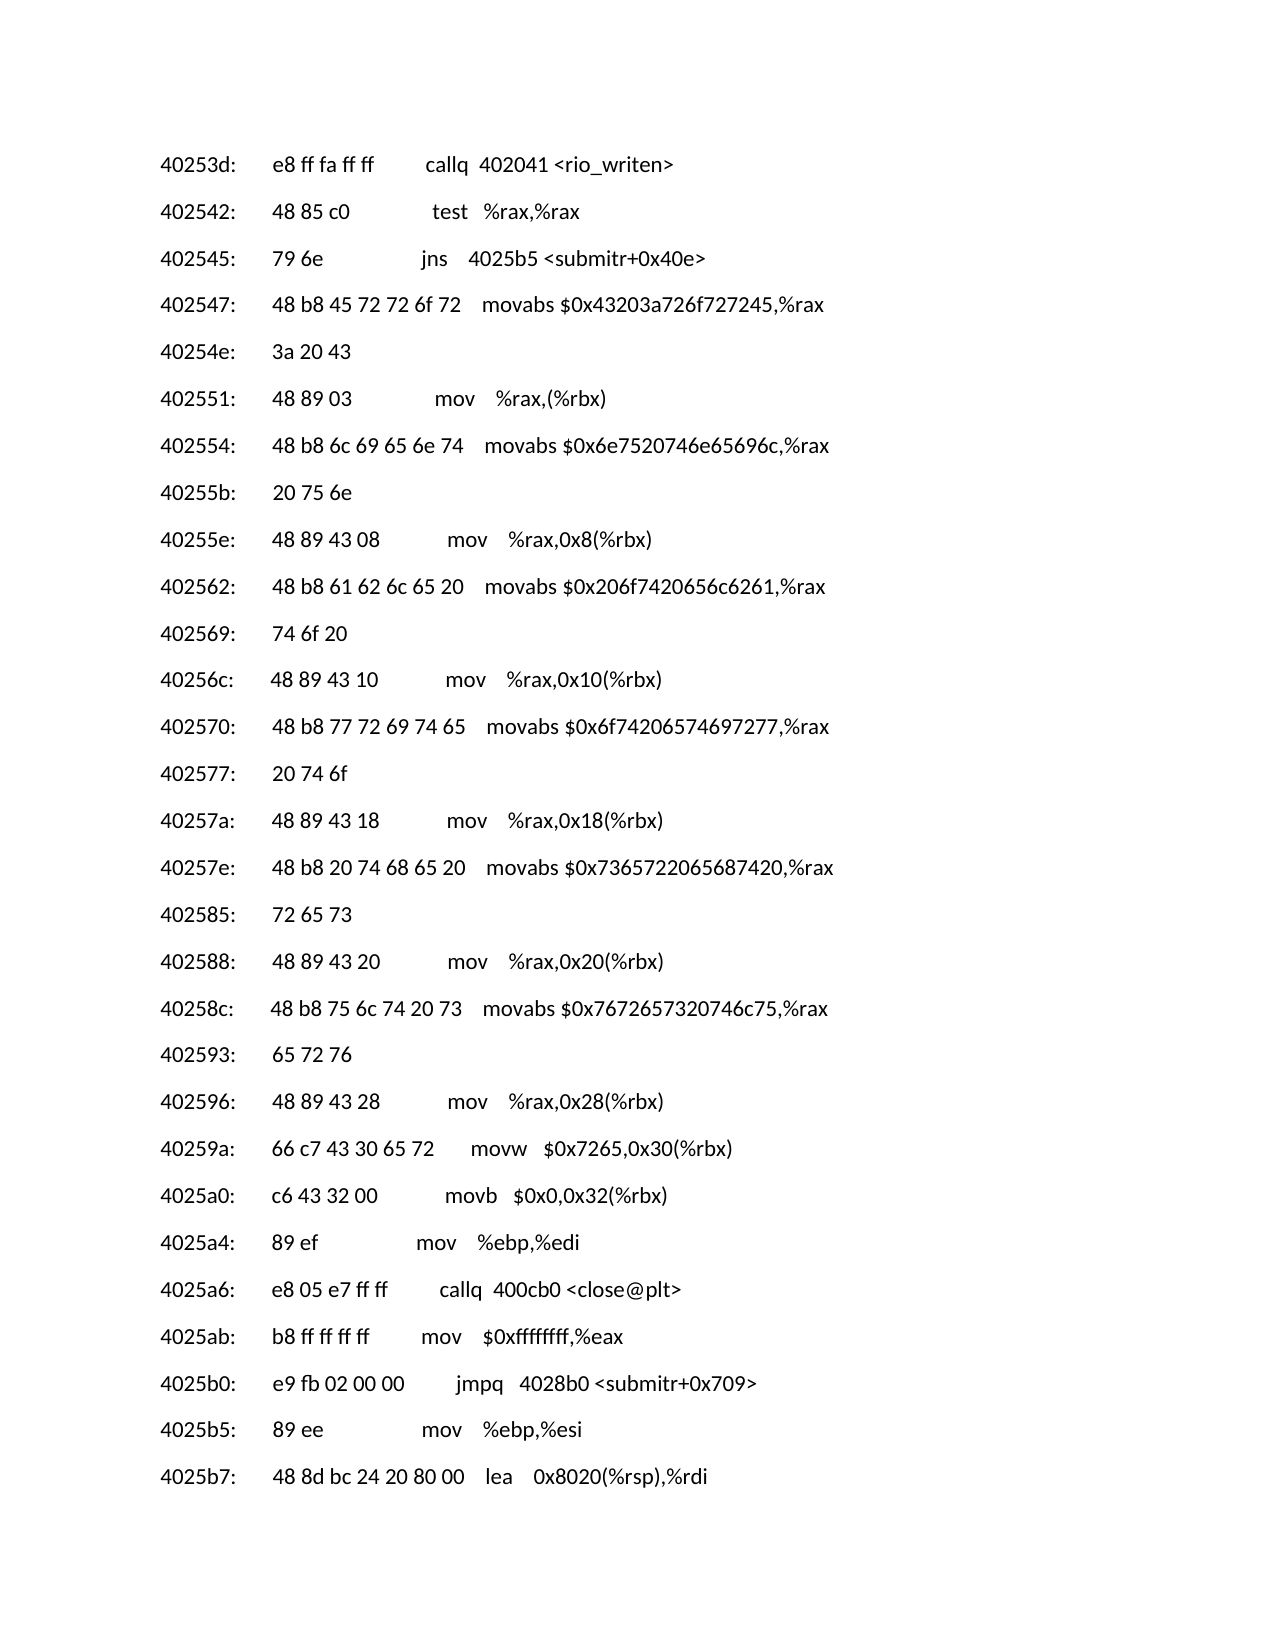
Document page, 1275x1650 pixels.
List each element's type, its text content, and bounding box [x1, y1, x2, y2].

text 402545: 79 6e jns 4025b5 <submitr+0x40e> [150, 244, 1125, 272]
text 40259a: 66 c7 43 30 65 72 movw $0x7265,0x30(%rbx) [150, 1134, 1125, 1162]
text 402551: 48 89 03 mov %rax,(%rbx) [150, 384, 1125, 412]
text 4025b5: 89 ee mov %ebp,%esi [150, 1416, 1125, 1444]
text 402585: 72 65 73 [150, 900, 1125, 928]
text 40253d: e8 ff fa ff ff callq 402041 <rio_writen> [150, 150, 1125, 178]
text 40254e: 3a 20 43 [150, 337, 1125, 366]
text 4025a4: 89 ef mov %ebp,%edi [150, 1228, 1125, 1256]
text 402554: 48 b8 6c 69 65 6e 74 movabs $0x6e7520746e65696c,%rax [150, 431, 1125, 459]
text 4025b0: e9 fb 02 00 00 jmpq 4028b0 <submitr+0x709> [150, 1369, 1125, 1397]
text 402547: 48 b8 45 72 72 6f 72 movabs $0x43203a726f727245,%rax [150, 291, 1125, 319]
text 40255e: 48 89 43 08 mov %rax,0x8(%rbx) [150, 525, 1125, 553]
text 40256c: 48 89 43 10 mov %rax,0x10(%rbx) [150, 666, 1125, 694]
text 4025b7: 48 8d bc 24 20 80 00 lea 0x8020(%rsp),%rdi [150, 1462, 1125, 1491]
text 402593: 65 72 76 [150, 1041, 1125, 1069]
text 402569: 74 6f 20 [150, 619, 1125, 647]
text 40255b: 20 75 6e [150, 478, 1125, 506]
text 4025a6: e8 05 e7 ff ff callq 400cb0 <close@plt> [150, 1275, 1125, 1303]
text 4025a0: c6 43 32 00 movb $0x0,0x32(%rbx) [150, 1181, 1125, 1209]
text 402588: 48 89 43 20 mov %rax,0x20(%rbx) [150, 947, 1125, 975]
text 40257a: 48 89 43 18 mov %rax,0x18(%rbx) [150, 806, 1125, 834]
text 402570: 48 b8 77 72 69 74 65 movabs $0x6f74206574697277,%rax [150, 712, 1125, 741]
text 402562: 48 b8 61 62 6c 65 20 movabs $0x206f7420656c6261,%rax [150, 572, 1125, 600]
text 402542: 48 85 c0 test %rax,%rax [150, 197, 1125, 225]
text 402596: 48 89 43 28 mov %rax,0x28(%rbx) [150, 1087, 1125, 1116]
text 40257e: 48 b8 20 74 68 65 20 movabs $0x7365722065687420,%rax [150, 853, 1125, 881]
text 4025ab: b8 ff ff ff ff mov $0xffffffff,%eax [150, 1322, 1125, 1350]
text 40258c: 48 b8 75 6c 74 20 73 movabs $0x7672657320746c75,%rax [150, 994, 1125, 1022]
text 402577: 20 74 6f [150, 759, 1125, 787]
